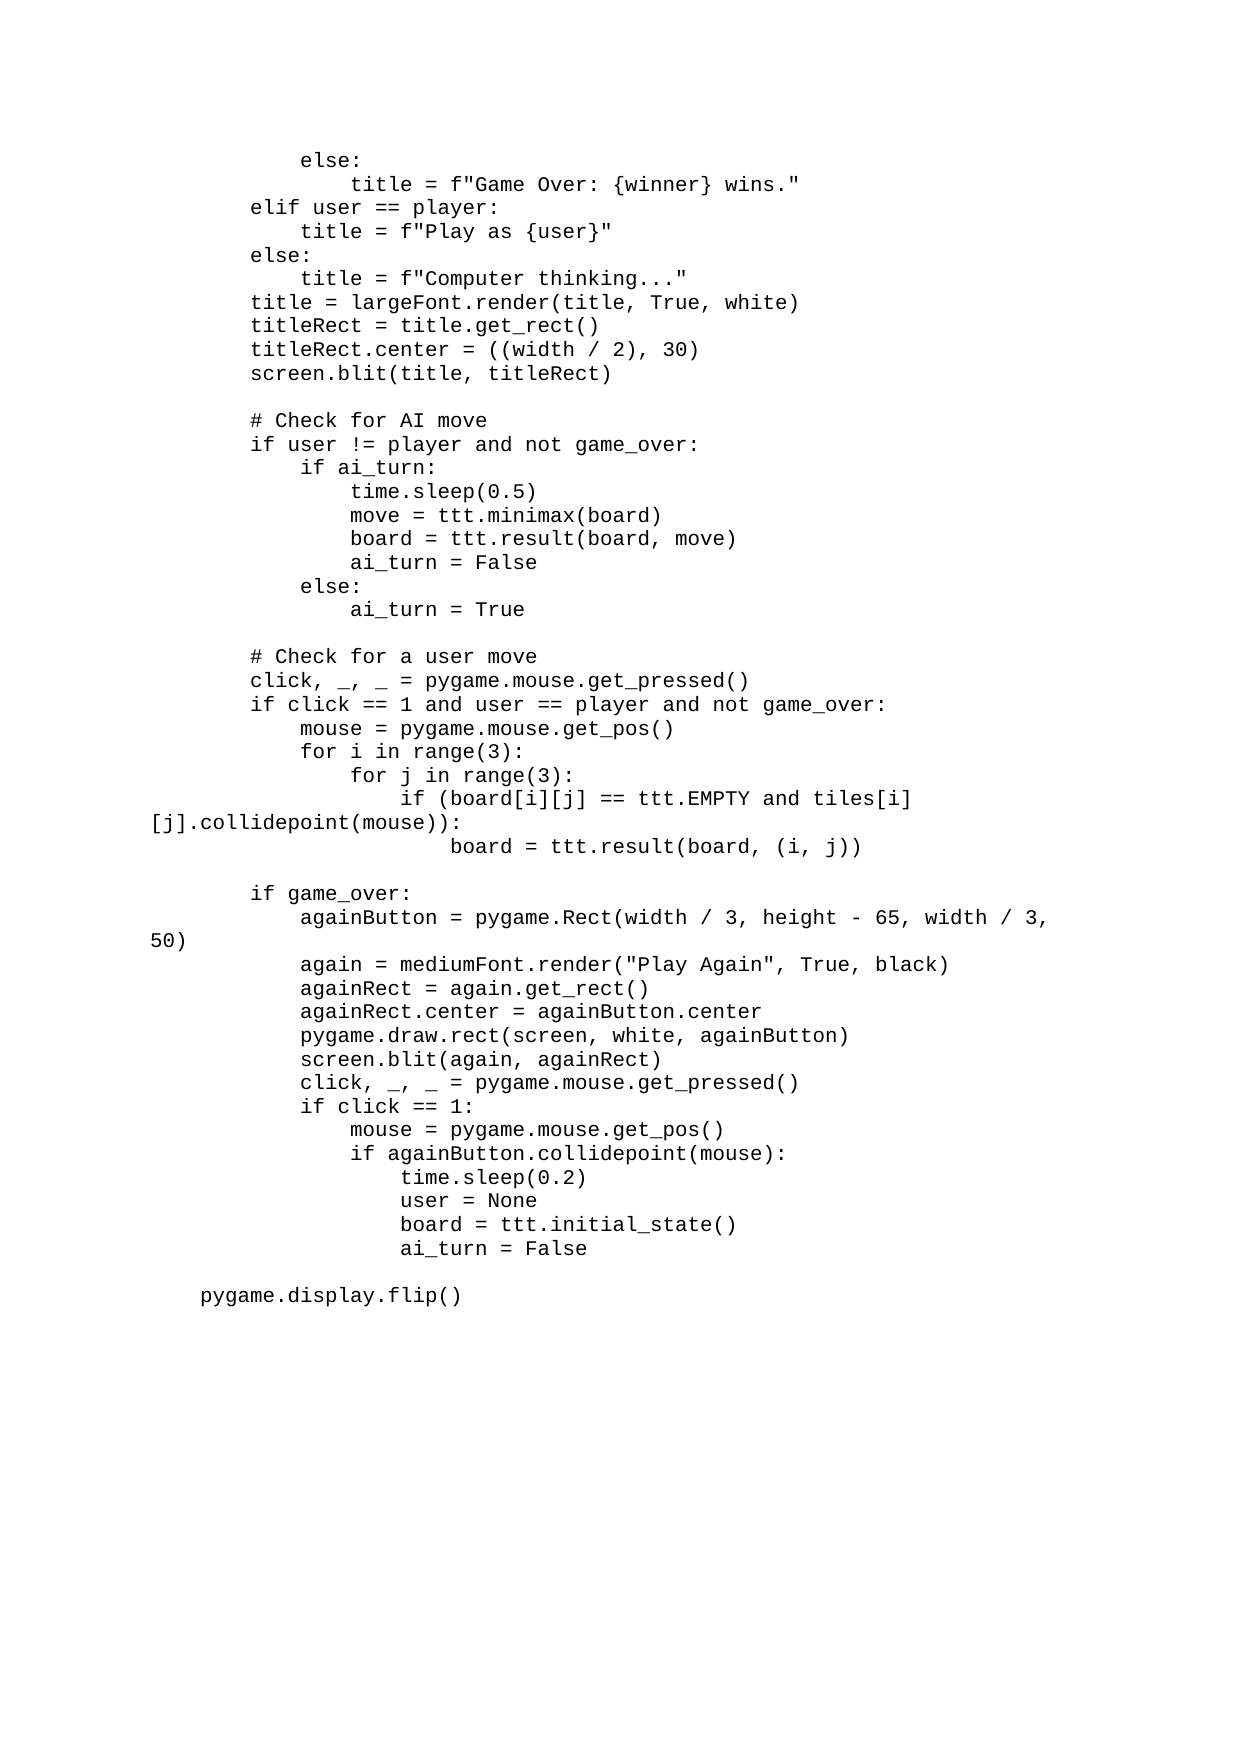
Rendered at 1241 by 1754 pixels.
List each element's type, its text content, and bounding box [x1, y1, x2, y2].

text board = ttt.initial_state() [150, 1214, 1090, 1238]
text board = ttt.result(board, (i, j)) [150, 836, 1090, 859]
text againRect = again.get_rect() [150, 978, 1090, 1001]
text title = f"Computer thinking..." [150, 268, 1090, 292]
text if (board[i][j] == ttt.EMPTY and tiles[i][j].collidepoint(mouse)): [150, 788, 1090, 836]
text pygame.draw.rect(screen, white, againButton) [150, 1025, 1090, 1048]
text screen.blit(again, againRect) [150, 1048, 1090, 1072]
text else: [150, 244, 1090, 268]
text if click == 1 and user == player and not game_over: [150, 694, 1090, 717]
text ai_turn = False [150, 1238, 1090, 1261]
text if againButton.collidepoint(mouse): [150, 1143, 1090, 1167]
text title = largeFont.render(title, True, white) [150, 292, 1090, 316]
text screen.blit(title, titleRect) [150, 363, 1090, 386]
text if user != player and not game_over: [150, 434, 1090, 457]
text title = f"Play as {user}" [150, 221, 1090, 244]
text again = mediumFont.render("Play Again", True, black) [150, 954, 1090, 978]
text elif user == player: [150, 197, 1090, 221]
text # Check for AI move [150, 410, 1090, 434]
text mouse = pygame.mouse.get_pos() [150, 717, 1090, 741]
text time.sleep(0.2) [150, 1167, 1090, 1190]
text pygame.display.flip() [150, 1285, 1090, 1309]
text else: [150, 576, 1090, 599]
text againButton = pygame.Rect(width / 3, height - 65, width / 3, 50) [150, 907, 1090, 954]
text move = ttt.minimax(board) [150, 505, 1090, 528]
text ai_turn = False [150, 552, 1090, 576]
text mouse = pygame.mouse.get_pos() [150, 1119, 1090, 1143]
text time.sleep(0.5) [150, 481, 1090, 505]
text user = None [150, 1190, 1090, 1214]
text # Check for a user move [150, 647, 1090, 670]
text if ai_turn: [150, 457, 1090, 481]
text board = ttt.result(board, move) [150, 528, 1090, 552]
text if click == 1: [150, 1096, 1090, 1119]
text title = f"Game Over: {winner} wins." [150, 174, 1090, 197]
text titleRect.center = ((width / 2), 30) [150, 339, 1090, 363]
text ai_turn = True [150, 599, 1090, 623]
text else: [150, 150, 1090, 174]
text titleRect = title.get_rect() [150, 316, 1090, 339]
text for i in range(3): [150, 741, 1090, 765]
text click, _, _ = pygame.mouse.get_pressed() [150, 670, 1090, 694]
text if game_over: [150, 883, 1090, 907]
text click, _, _ = pygame.mouse.get_pressed() [150, 1072, 1090, 1096]
text againRect.center = againButton.center [150, 1001, 1090, 1025]
text for j in range(3): [150, 765, 1090, 788]
